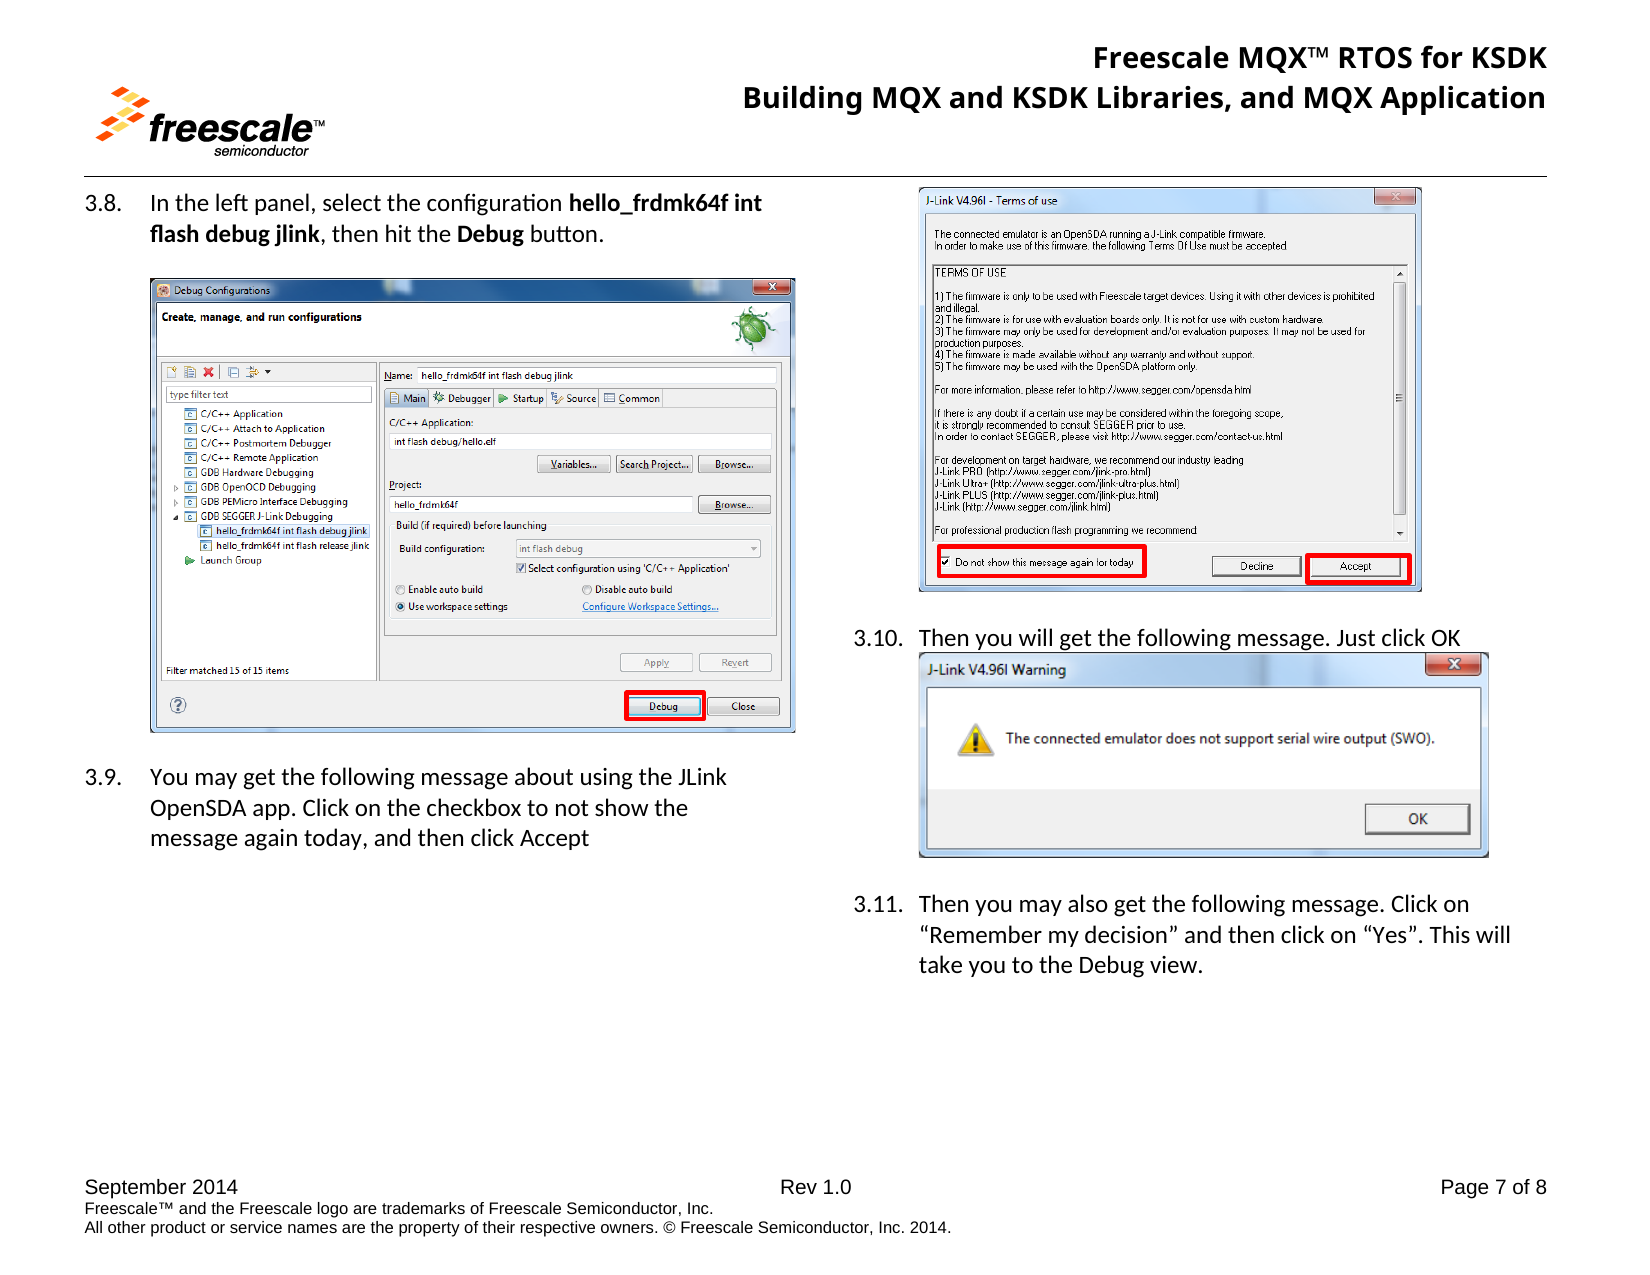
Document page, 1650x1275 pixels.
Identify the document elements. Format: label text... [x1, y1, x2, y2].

list In the left panel, select the configuration hello_frdmk64f int flash debug jlink, then hit the Debug button. [84, 187, 778, 248]
picture [150, 278, 796, 733]
list Then you may also get the following message. Click on “Remember my decision” and then click on “Yes”. This will take you to the Debug view. [853, 888, 1547, 980]
picture [84, 74, 329, 167]
picture [918, 187, 1422, 592]
list Then you will get the following message. Just click OK [853, 622, 1547, 653]
picture [918, 652, 1489, 858]
list You may get the following message about using the JLink OpenSDA app. Click on the checkbox to not show the message again today, and then click Accept [84, 761, 778, 853]
